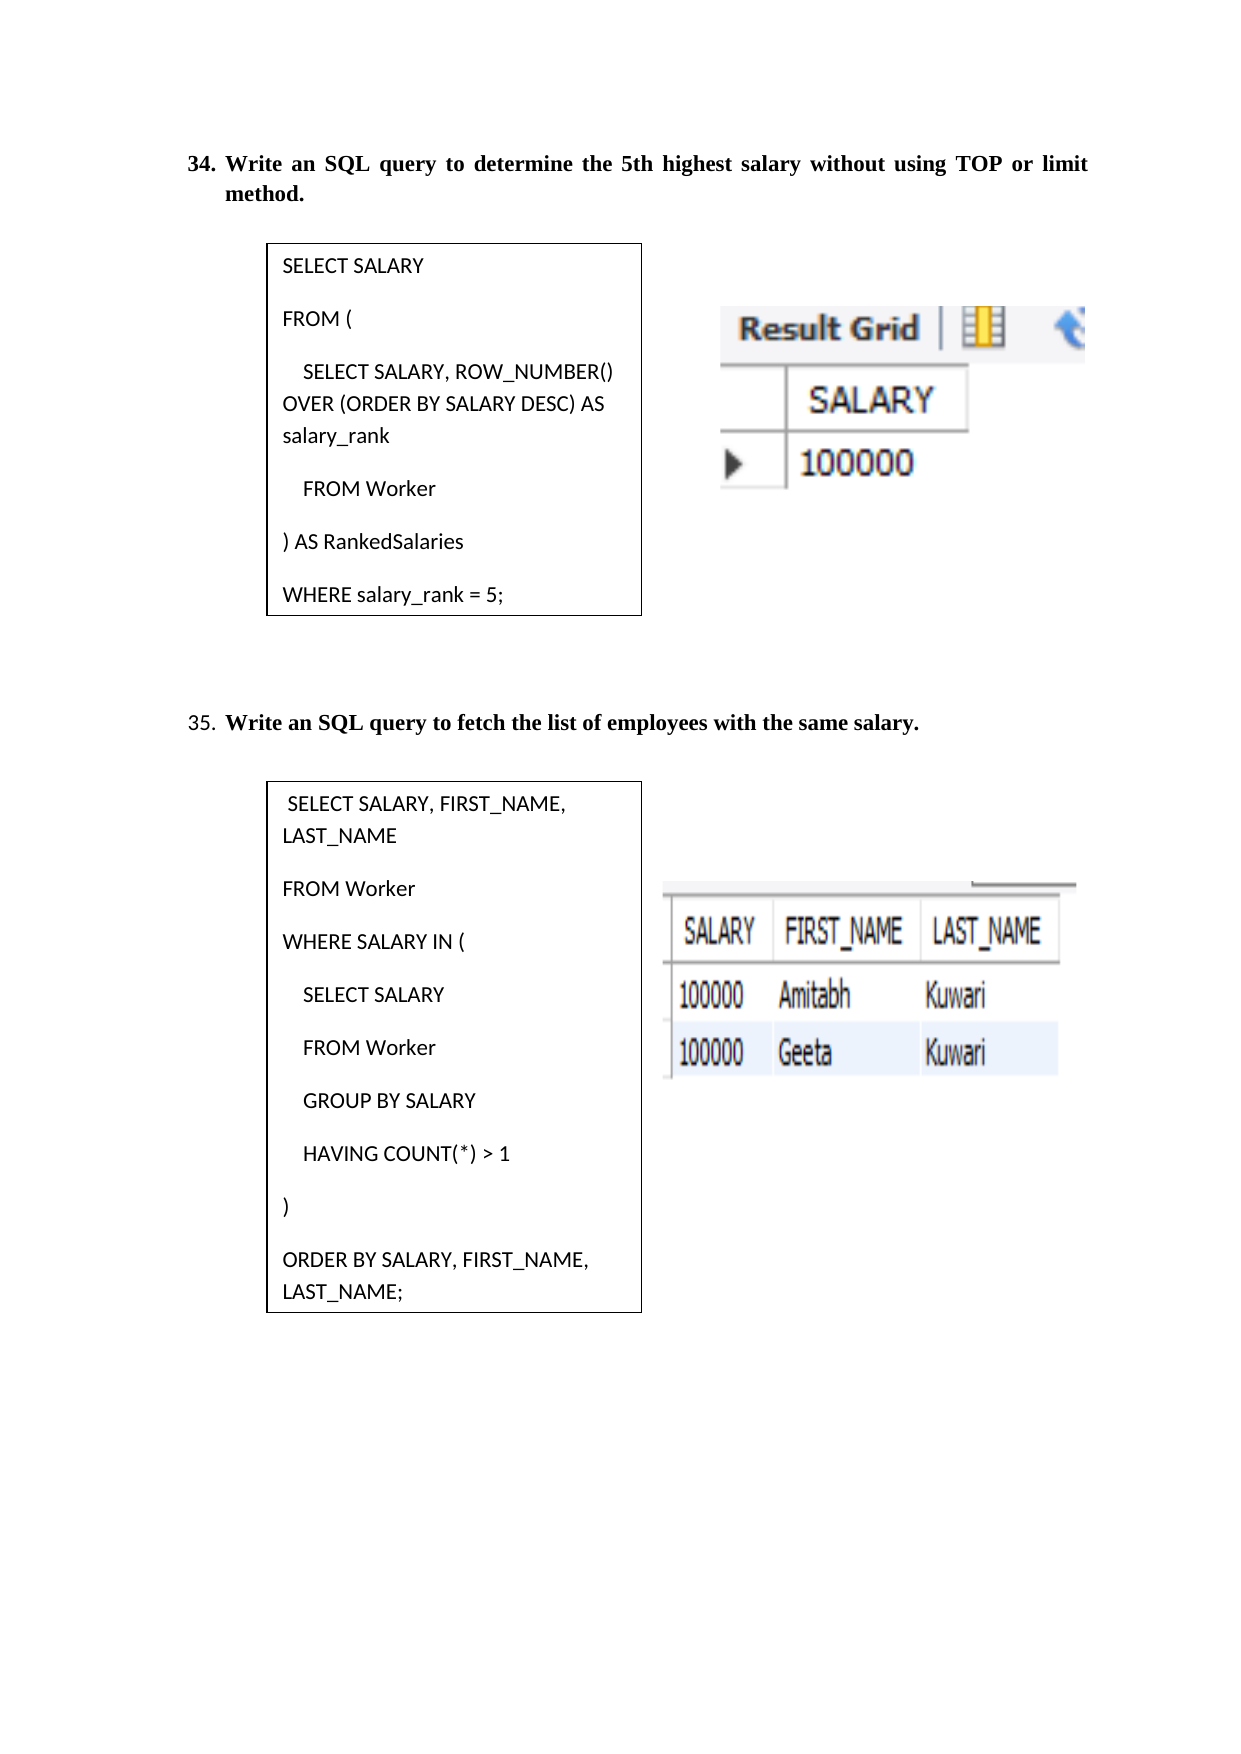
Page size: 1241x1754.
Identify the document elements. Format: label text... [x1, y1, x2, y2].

picture [662, 881, 1077, 1117]
list Write an SQL query to fetch the list of employees with the same salary. [187, 708, 1090, 736]
list Write an SQL query to determine the 5th highest salary without using TOP or limit method. [187, 150, 1090, 207]
picture [720, 306, 1085, 566]
